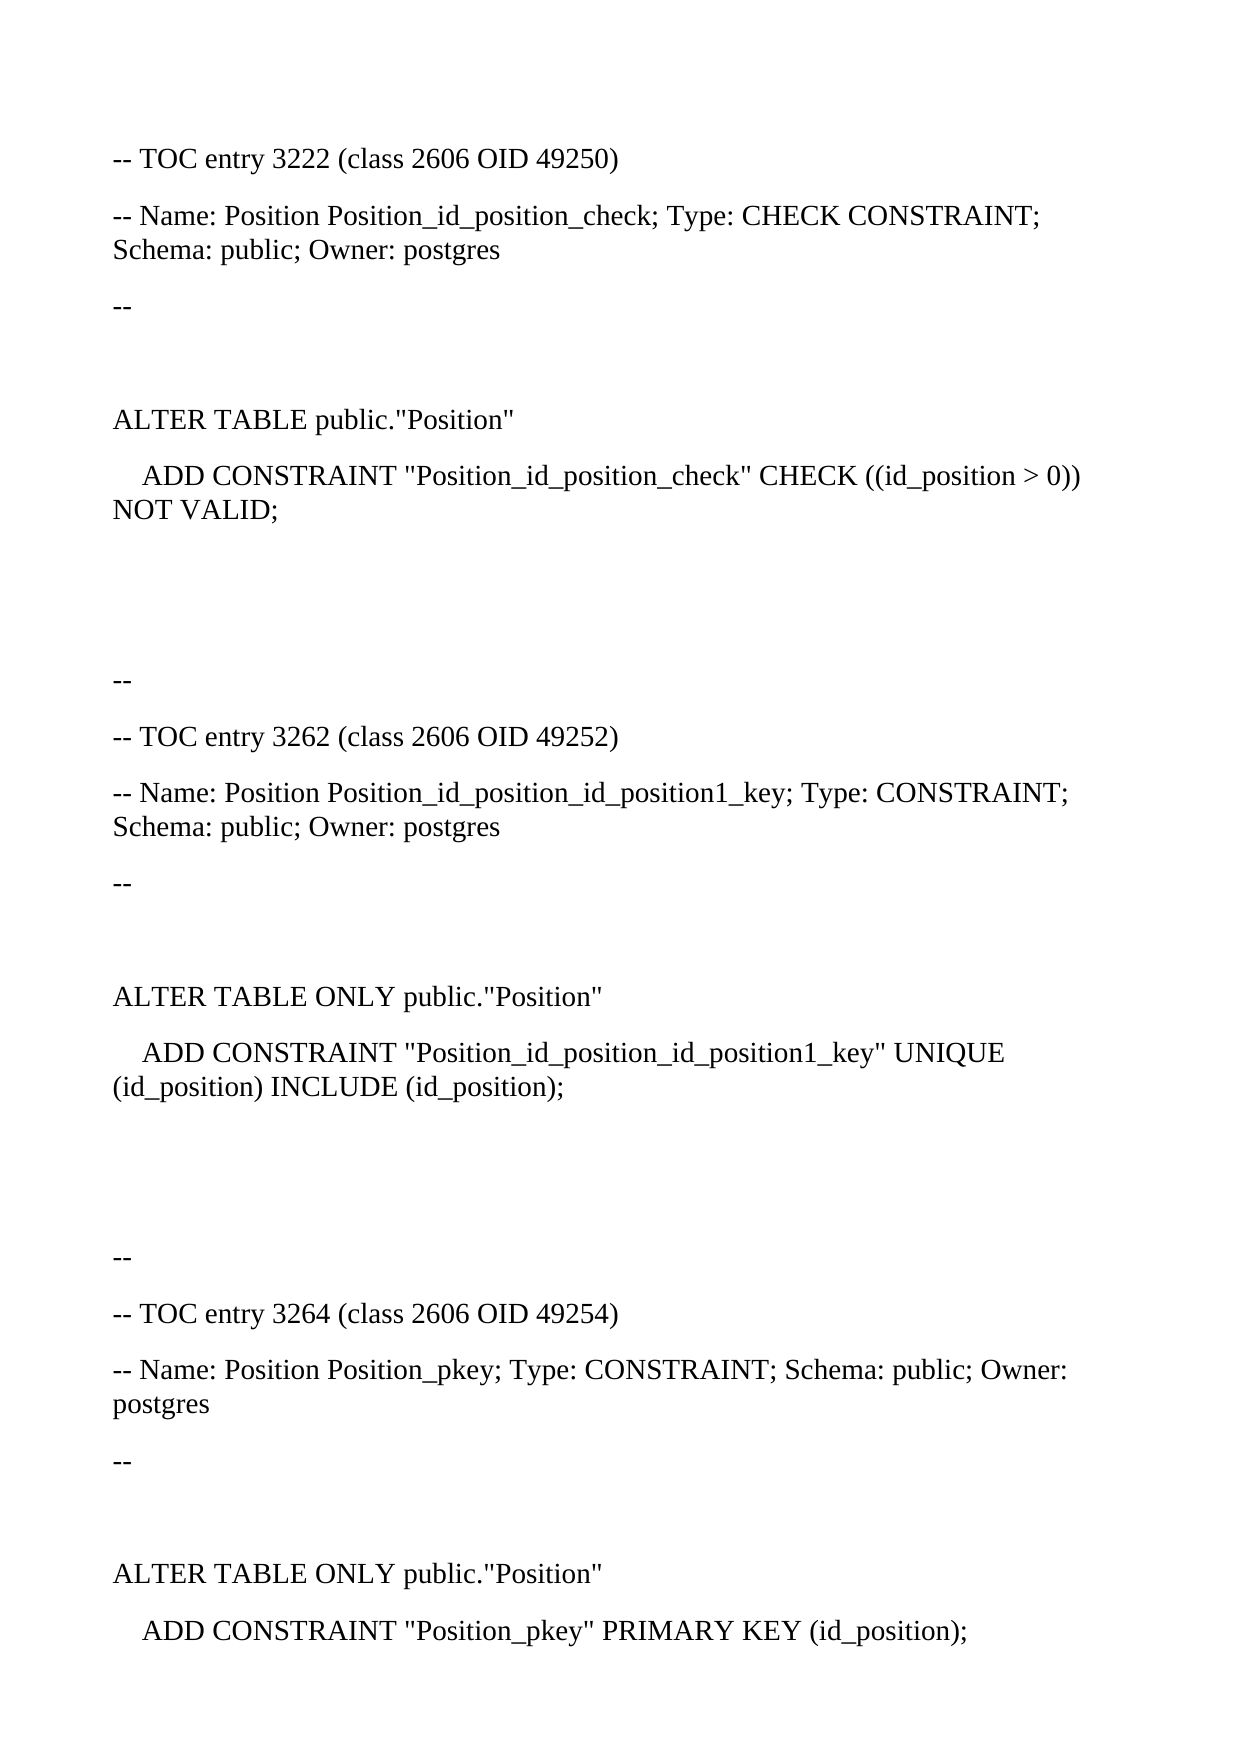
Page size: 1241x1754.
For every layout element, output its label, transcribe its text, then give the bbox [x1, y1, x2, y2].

text -- [112, 1239, 1138, 1273]
text -- Name: Position Position_pkey; Type: CONSTRAINT; Schema: public; Owner: postgres [112, 1352, 1138, 1419]
text ADD CONSTRAINT "Position_id_position_id_position1_key" UNIQUE (id_position) INCLUDE (id_position); [112, 1036, 1138, 1103]
text -- [112, 866, 1138, 899]
text -- [112, 662, 1138, 696]
text -- [112, 1443, 1138, 1476]
text -- Name: Position Position_id_position_check; Type: CHECK CONSTRAINT; Schema: public; Owner: postgres [112, 198, 1138, 265]
text ALTER TABLE ONLY public."Position" [112, 1556, 1138, 1589]
text ALTER TABLE public."Position" [112, 402, 1138, 435]
text -- TOC entry 3262 (class 2606 OID 49252) [112, 719, 1138, 752]
text ALTER TABLE ONLY public."Position" [112, 979, 1138, 1012]
text ADD CONSTRAINT "Position_id_position_check" CHECK ((id_position > 0)) NOT VALID; [112, 458, 1138, 526]
text ADD CONSTRAINT "Position_pkey" PRIMARY KEY (id_position); [112, 1613, 1138, 1646]
text -- Name: Position Position_id_position_id_position1_key; Type: CONSTRAINT; Schema: public; Owner: postgres [112, 775, 1138, 842]
text -- TOC entry 3222 (class 2606 OID 49250) [112, 142, 1138, 175]
text -- TOC entry 3264 (class 2606 OID 49254) [112, 1296, 1138, 1329]
text -- [112, 288, 1138, 322]
